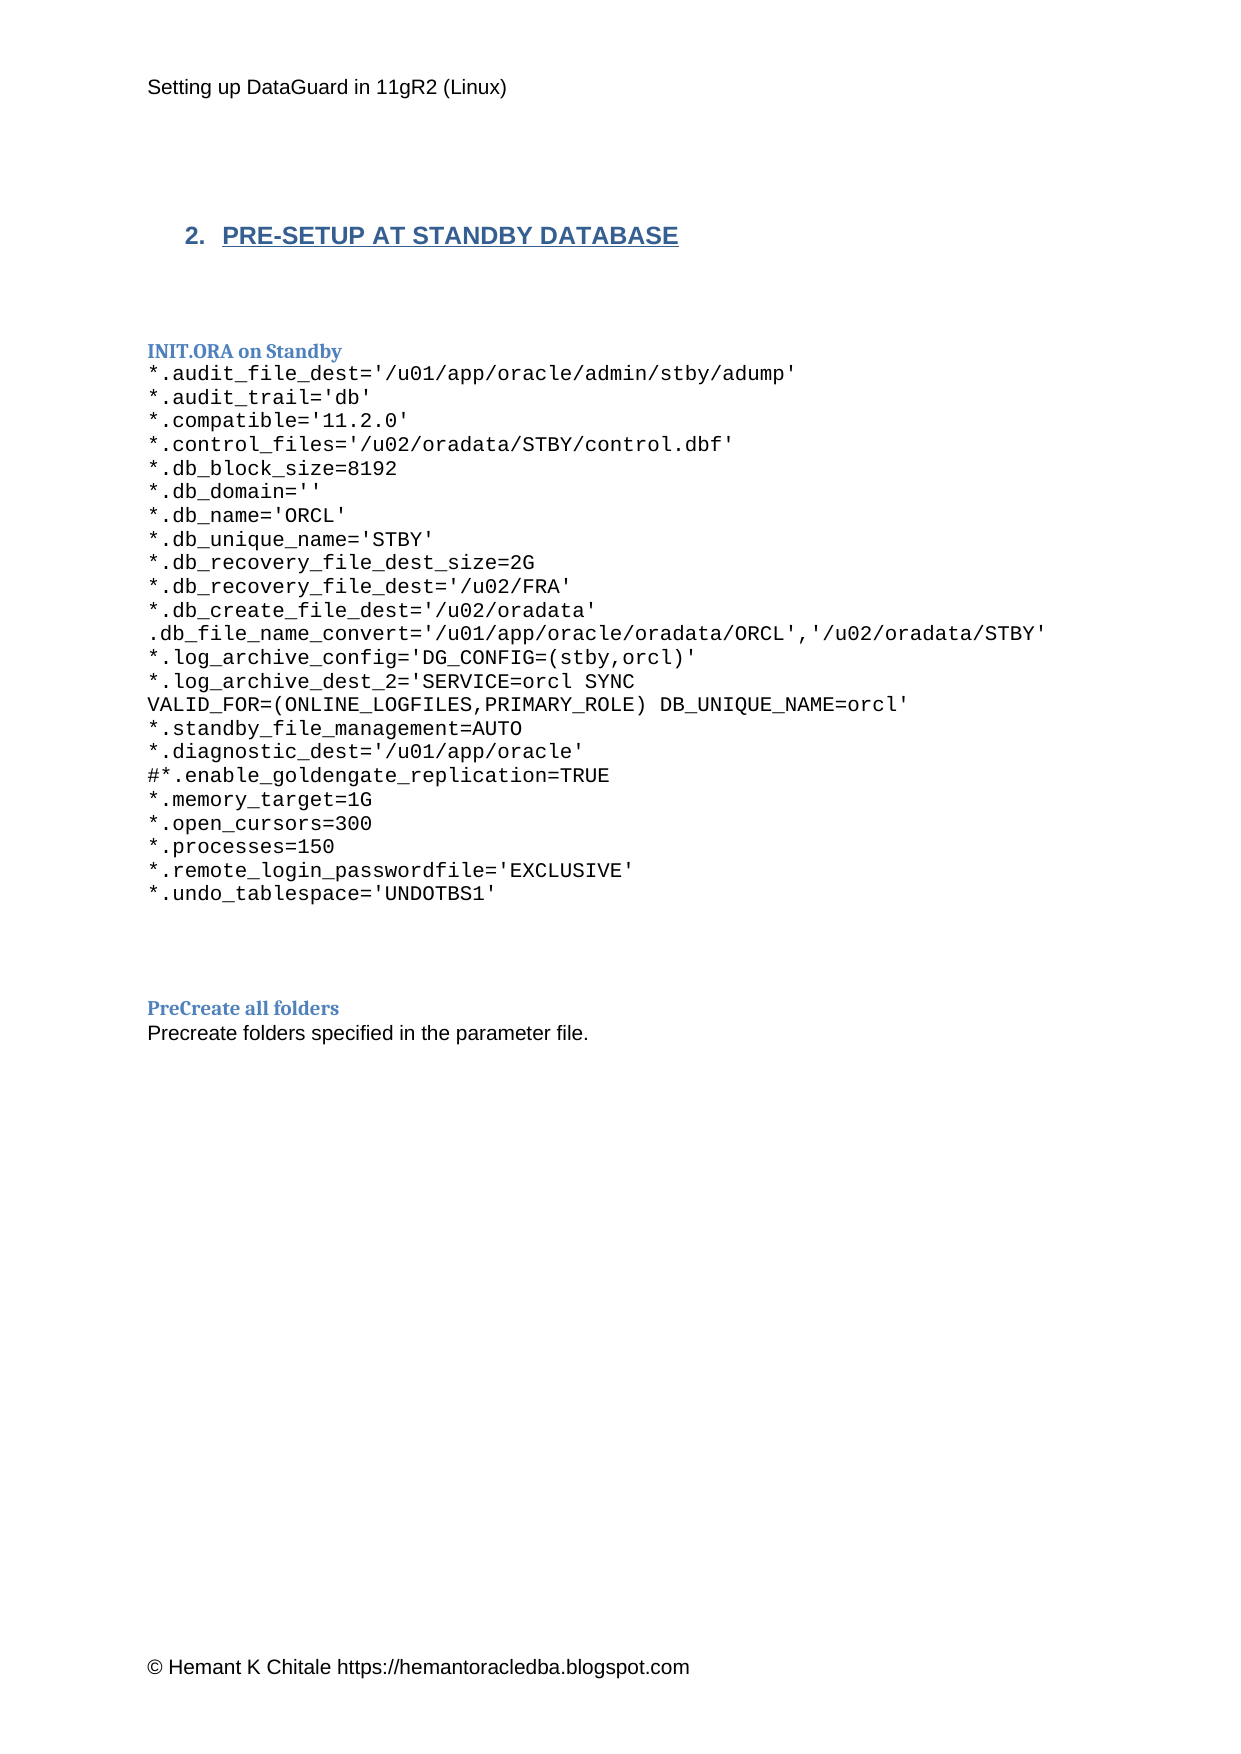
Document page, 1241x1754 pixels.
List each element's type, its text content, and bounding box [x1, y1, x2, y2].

text *.log_archive_config='DG_CONFIG=(stby,orcl)' [147, 647, 1093, 671]
subtitle PreCreate all folders [147, 997, 1093, 1021]
text *.memory_target=1G [147, 789, 1093, 812]
text *.db_unique_name='STBY' [147, 529, 1093, 552]
text *.compatible='11.2.0' [147, 411, 1093, 434]
text *.remote_login_passwordfile='EXCLUSIVE' [147, 860, 1093, 883]
text *.db_recovery_file_dest='/u02/FRA' [147, 576, 1093, 600]
text *.diagnostic_dest='/u01/app/oracle' [147, 742, 1093, 765]
text *.db_block_size=8192 [147, 458, 1093, 481]
subtitle Pre-Setup At STANDBY Database [184, 221, 1093, 250]
text *.db_create_file_dest='/u02/oradata' [147, 600, 1093, 623]
text *.audit_file_dest='/u01/app/oracle/admin/stby/adump' [147, 363, 1093, 387]
text *.standby_file_management=AUTO [147, 718, 1093, 742]
text *.control_files='/u02/oradata/STBY/control.dbf' [147, 434, 1093, 458]
text *.audit_trail='db' [147, 387, 1093, 411]
text *.db_recovery_file_dest_size=2G [147, 552, 1093, 576]
subtitle INIT.ORA on Standby [147, 339, 1093, 363]
text *.undo_tablespace='UNDOTBS1' [147, 883, 1093, 907]
text #*.enable_goldengate_replication=TRUE [147, 765, 1093, 789]
text *.db_name='ORCL' [147, 505, 1093, 529]
text *.log_archive_dest_2='SERVICE=orcl SYNC VALID_FOR=(ONLINE_LOGFILES,PRIMARY_ROLE) DB_UNIQUE_NAME=orcl' [147, 671, 1093, 718]
text Precreate folders specified in the parameter file. [147, 1021, 1093, 1044]
text *.open_cursors=300 [147, 812, 1093, 836]
text *.db_domain='' [147, 481, 1093, 505]
text .db_file_name_convert='/u01/app/oracle/oradata/ORCL','/u02/oradata/STBY' [147, 623, 1093, 647]
text *.processes=150 [147, 836, 1093, 860]
